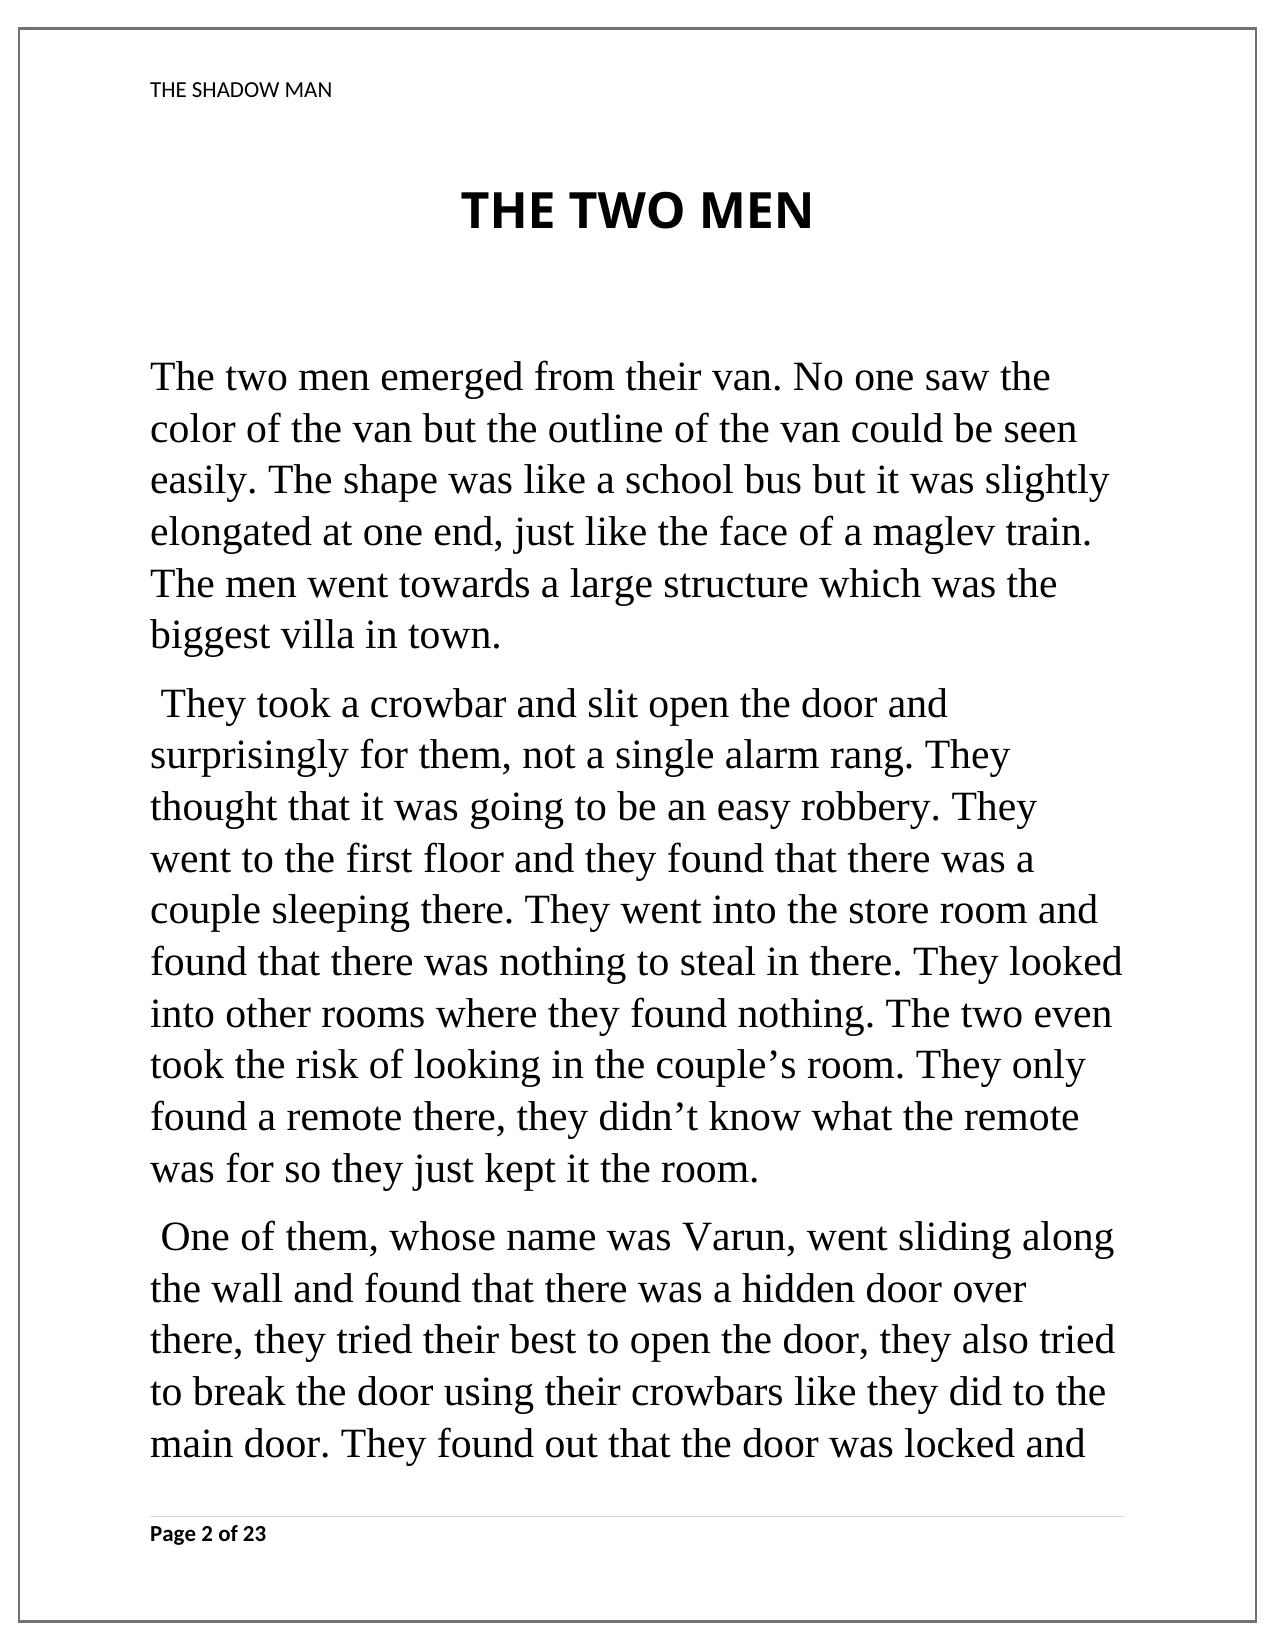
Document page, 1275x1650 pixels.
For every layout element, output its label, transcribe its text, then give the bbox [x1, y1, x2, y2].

subtitle THE TWO MEN [150, 175, 1125, 243]
text They took a crowbar and slit open the door and surprisingly for them, not a single alarm rang. They thought that it was going to be an easy robbery. They went to the first floor and they found that there was a couple sleeping there. They went into the store room and found that there was nothing to steal in there. They looked into other rooms where they found nothing. The two even took the risk of looking in the couple’s room. They only found a remote there, they didn’t know what the remote was for so they just kept it the room. [150, 678, 1125, 1191]
text The two men emerged from their van. No one saw the color of the van but the outline of the van could be seen easily. The shape was like a school bus but it was slightly elongated at one end, just like the face of a maglev train. The men went towards a large structure which was the biggest villa in town. [150, 351, 1125, 658]
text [150, 1211, 1125, 1466]
